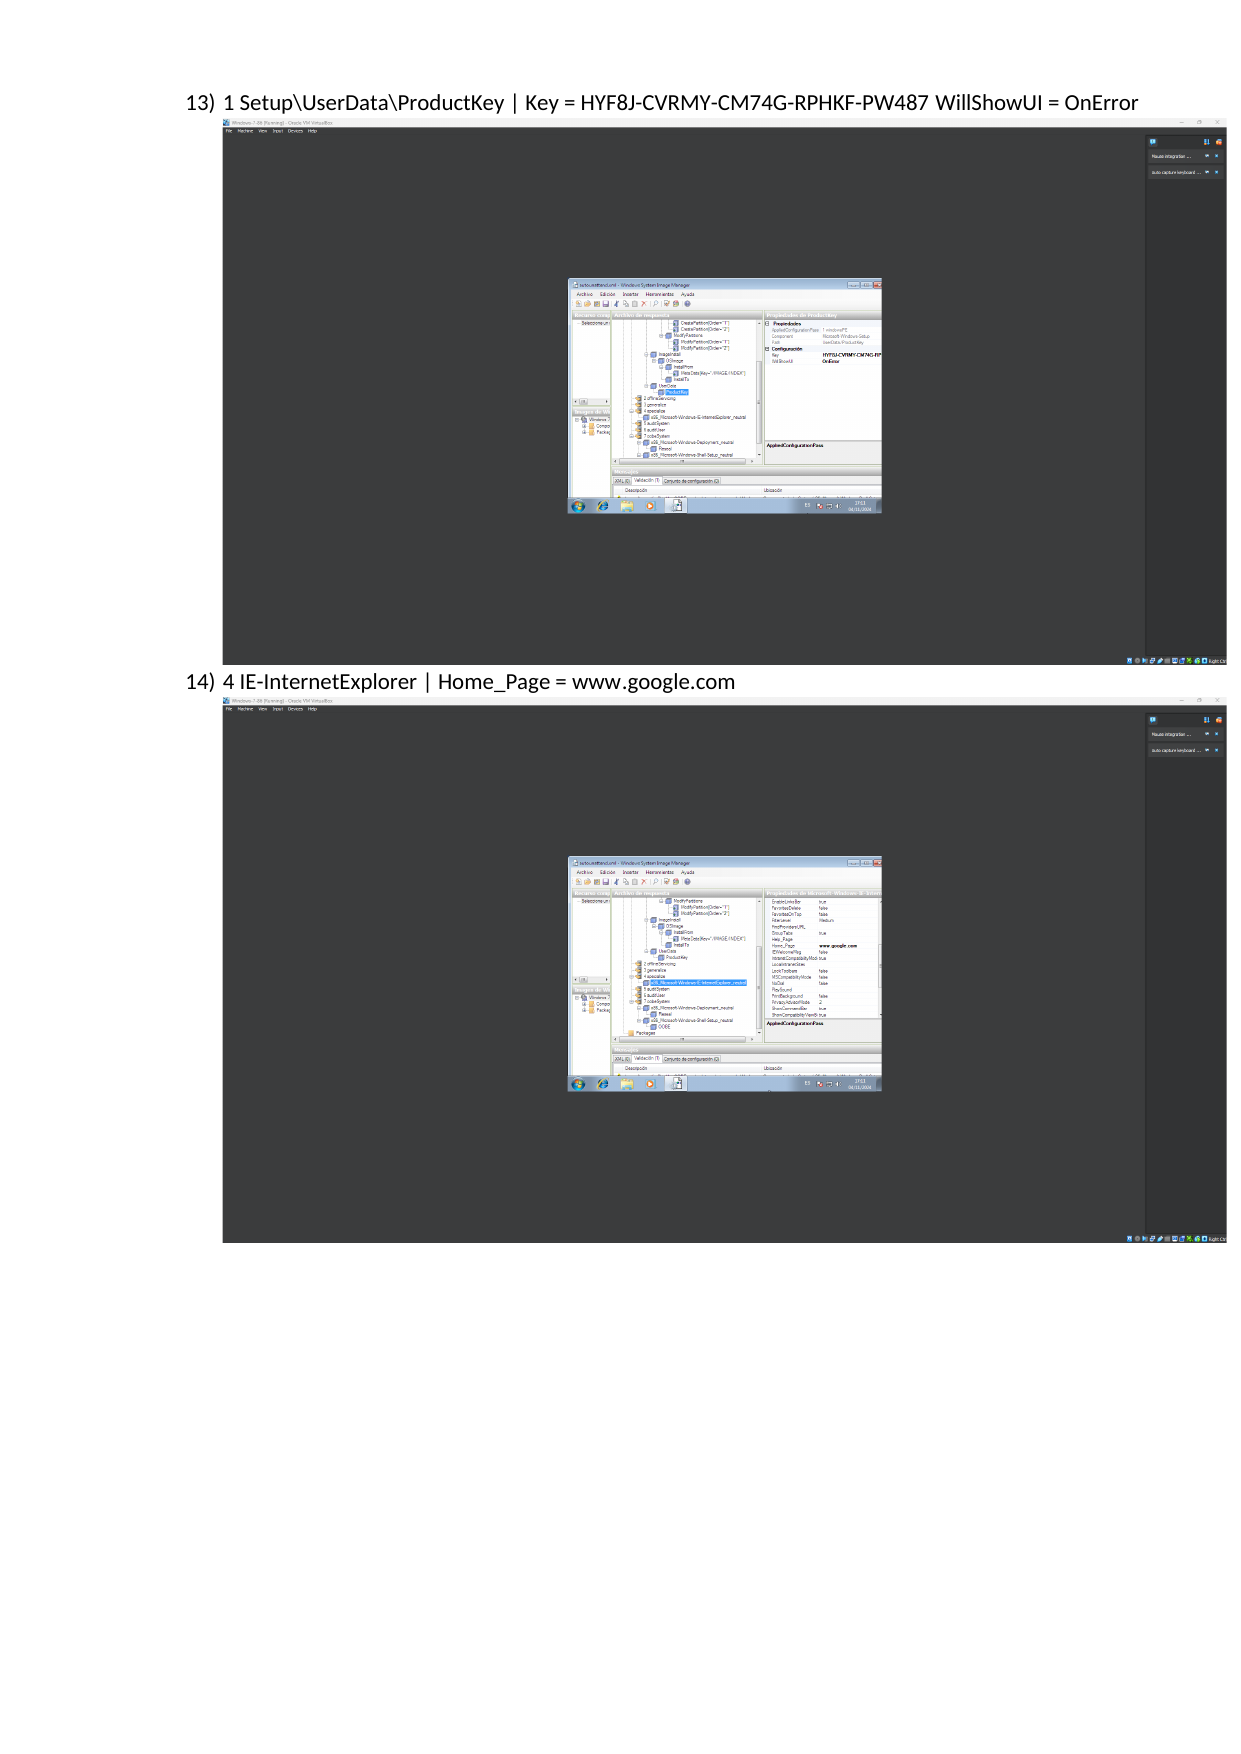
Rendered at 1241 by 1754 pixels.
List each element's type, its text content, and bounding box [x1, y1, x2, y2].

picture [222, 118, 1227, 665]
picture [222, 697, 1227, 1243]
